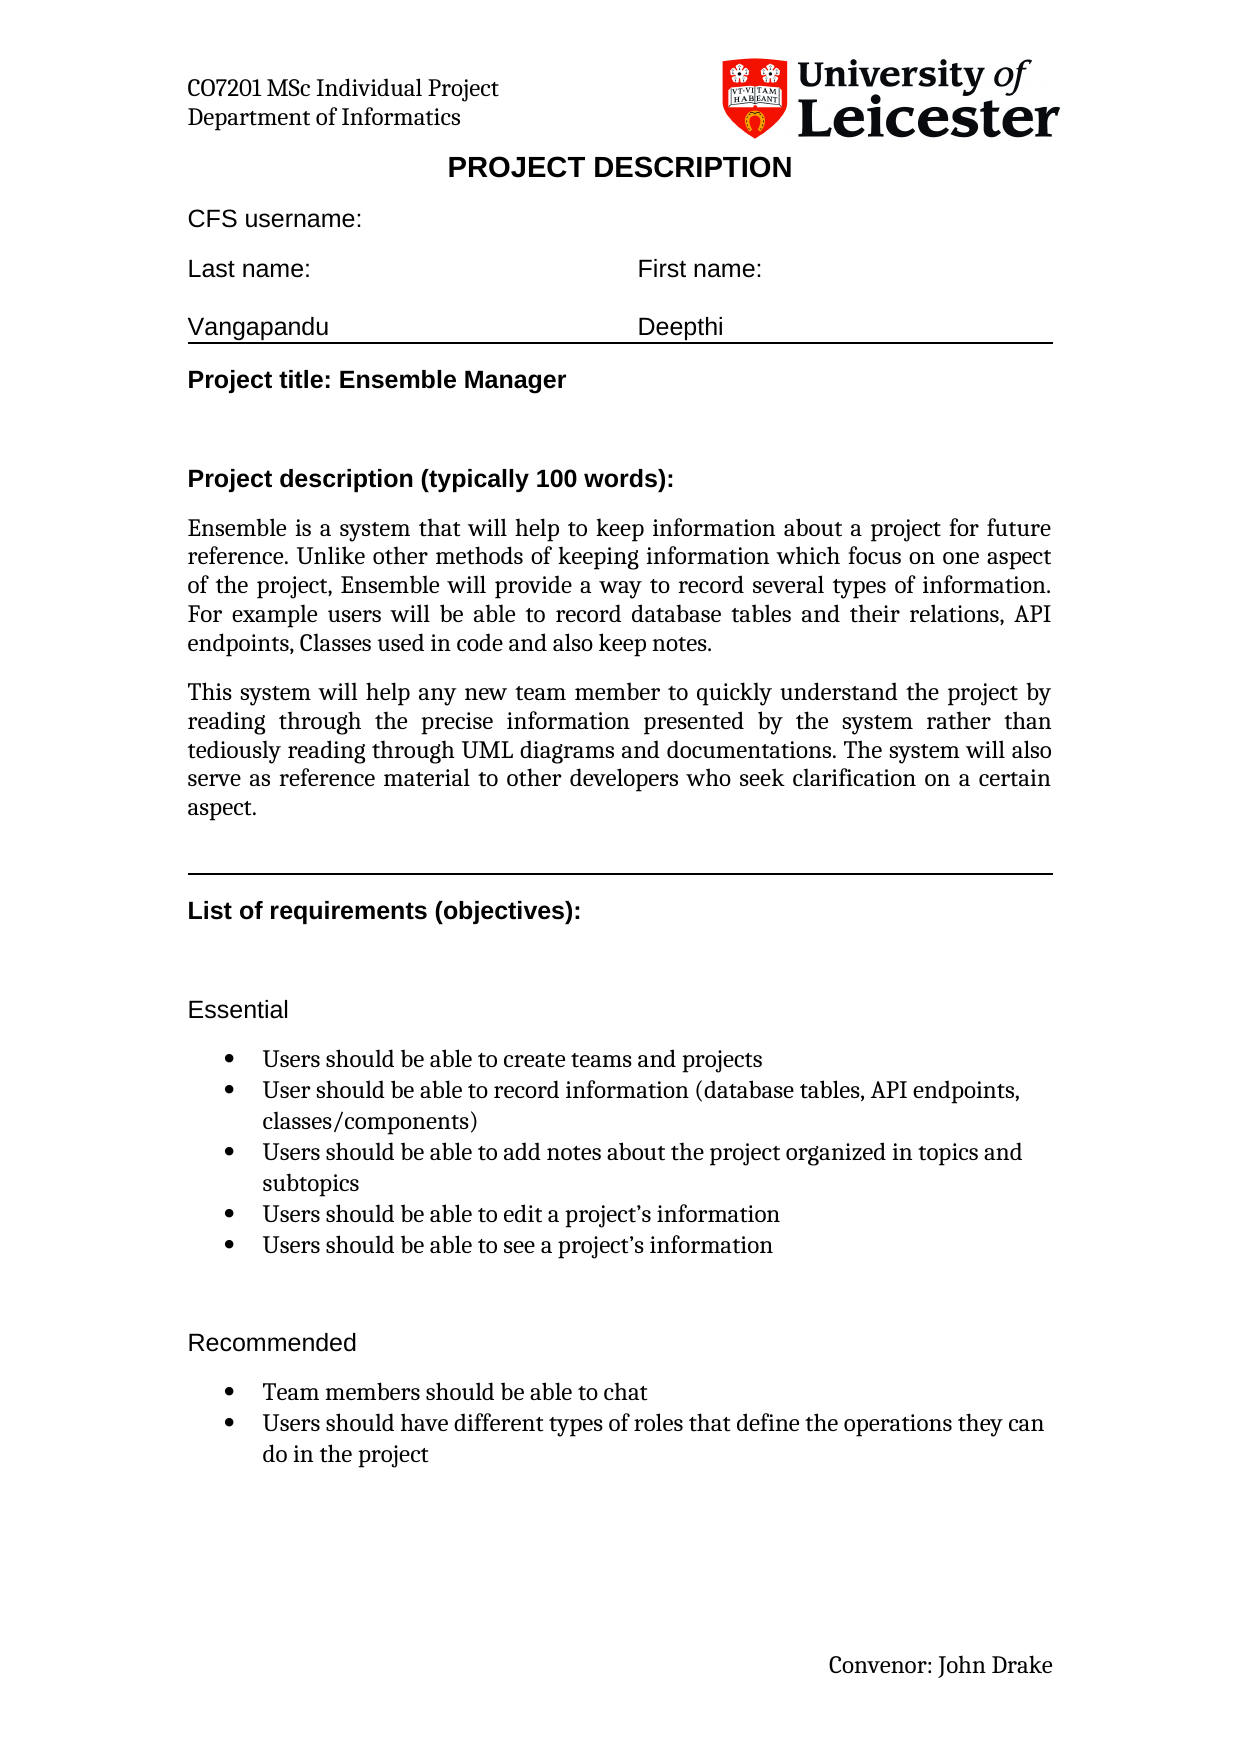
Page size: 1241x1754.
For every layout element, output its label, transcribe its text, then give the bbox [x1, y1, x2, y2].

text This system will help any new team member to quickly understand the project by reading through the precise information presented by the system rather than tediously reading through UML diagrams and documentations. The system will also serve as reference material to other developers who seek clarification on a certain aspect. [187, 678, 1053, 822]
list Team members should be able to chat [225, 1378, 1053, 1406]
text List of requirements (objectives): [187, 896, 1053, 924]
text PROJECT DESCRIPTION [187, 150, 1053, 183]
text Ensemble is a system that will help to keep information about a project for future reference. Unlike other methods of keeping information which focus on one aspect of the project, Ensemble will provide a way to record several types of information. For example users will be able to record database tables and their relations, API endpoints, Classes used in code and also keep notes. [187, 513, 1053, 657]
text Project title: Ensemble Manager [187, 365, 1053, 393]
list Users should be able to edit a project’s information [225, 1200, 1053, 1228]
picture [721, 56, 1063, 141]
list Users should have different types of roles that define the operations they can do in the project [225, 1409, 1053, 1468]
text Essential [187, 995, 1053, 1024]
list Users should be able to create teams and projects [225, 1044, 1053, 1073]
text Recommended [187, 1328, 1053, 1357]
list User should be able to record information (database tables, API endpoints, classes/components) [225, 1076, 1053, 1135]
text Project description (typically 100 words): [187, 464, 1053, 493]
text Last name: First name: [187, 254, 1053, 283]
text CFS username: [187, 204, 1053, 233]
list Users should be able to see a project’s information [225, 1231, 1053, 1259]
list Users should be able to add notes about the project organized in topics and subtopics [225, 1138, 1053, 1197]
text Vangapandu Deepthi [187, 311, 1053, 344]
